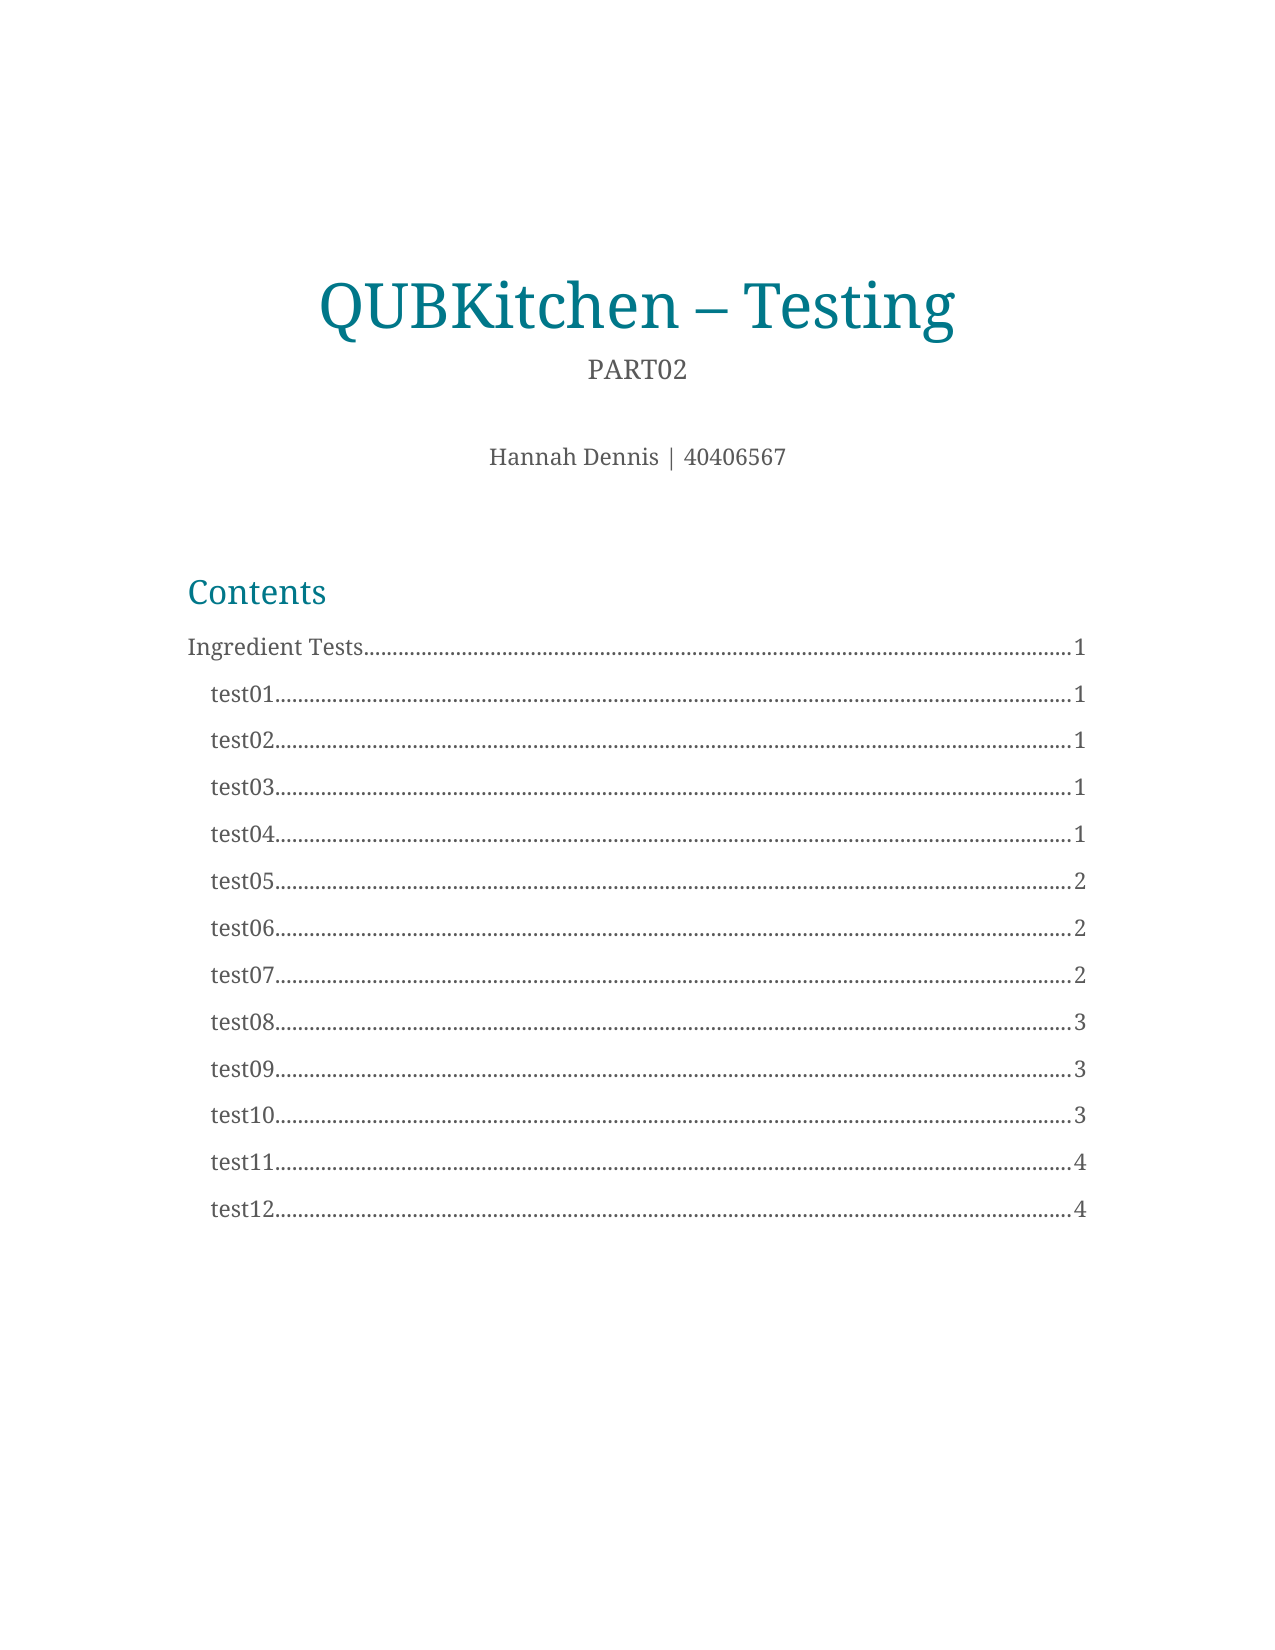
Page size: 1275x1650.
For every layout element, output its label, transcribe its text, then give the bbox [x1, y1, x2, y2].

title QUBKitchen – Testing [187, 261, 1087, 346]
text Hannah Dennis | 40406567 [187, 441, 1087, 472]
subtitle part02 [187, 351, 1087, 387]
